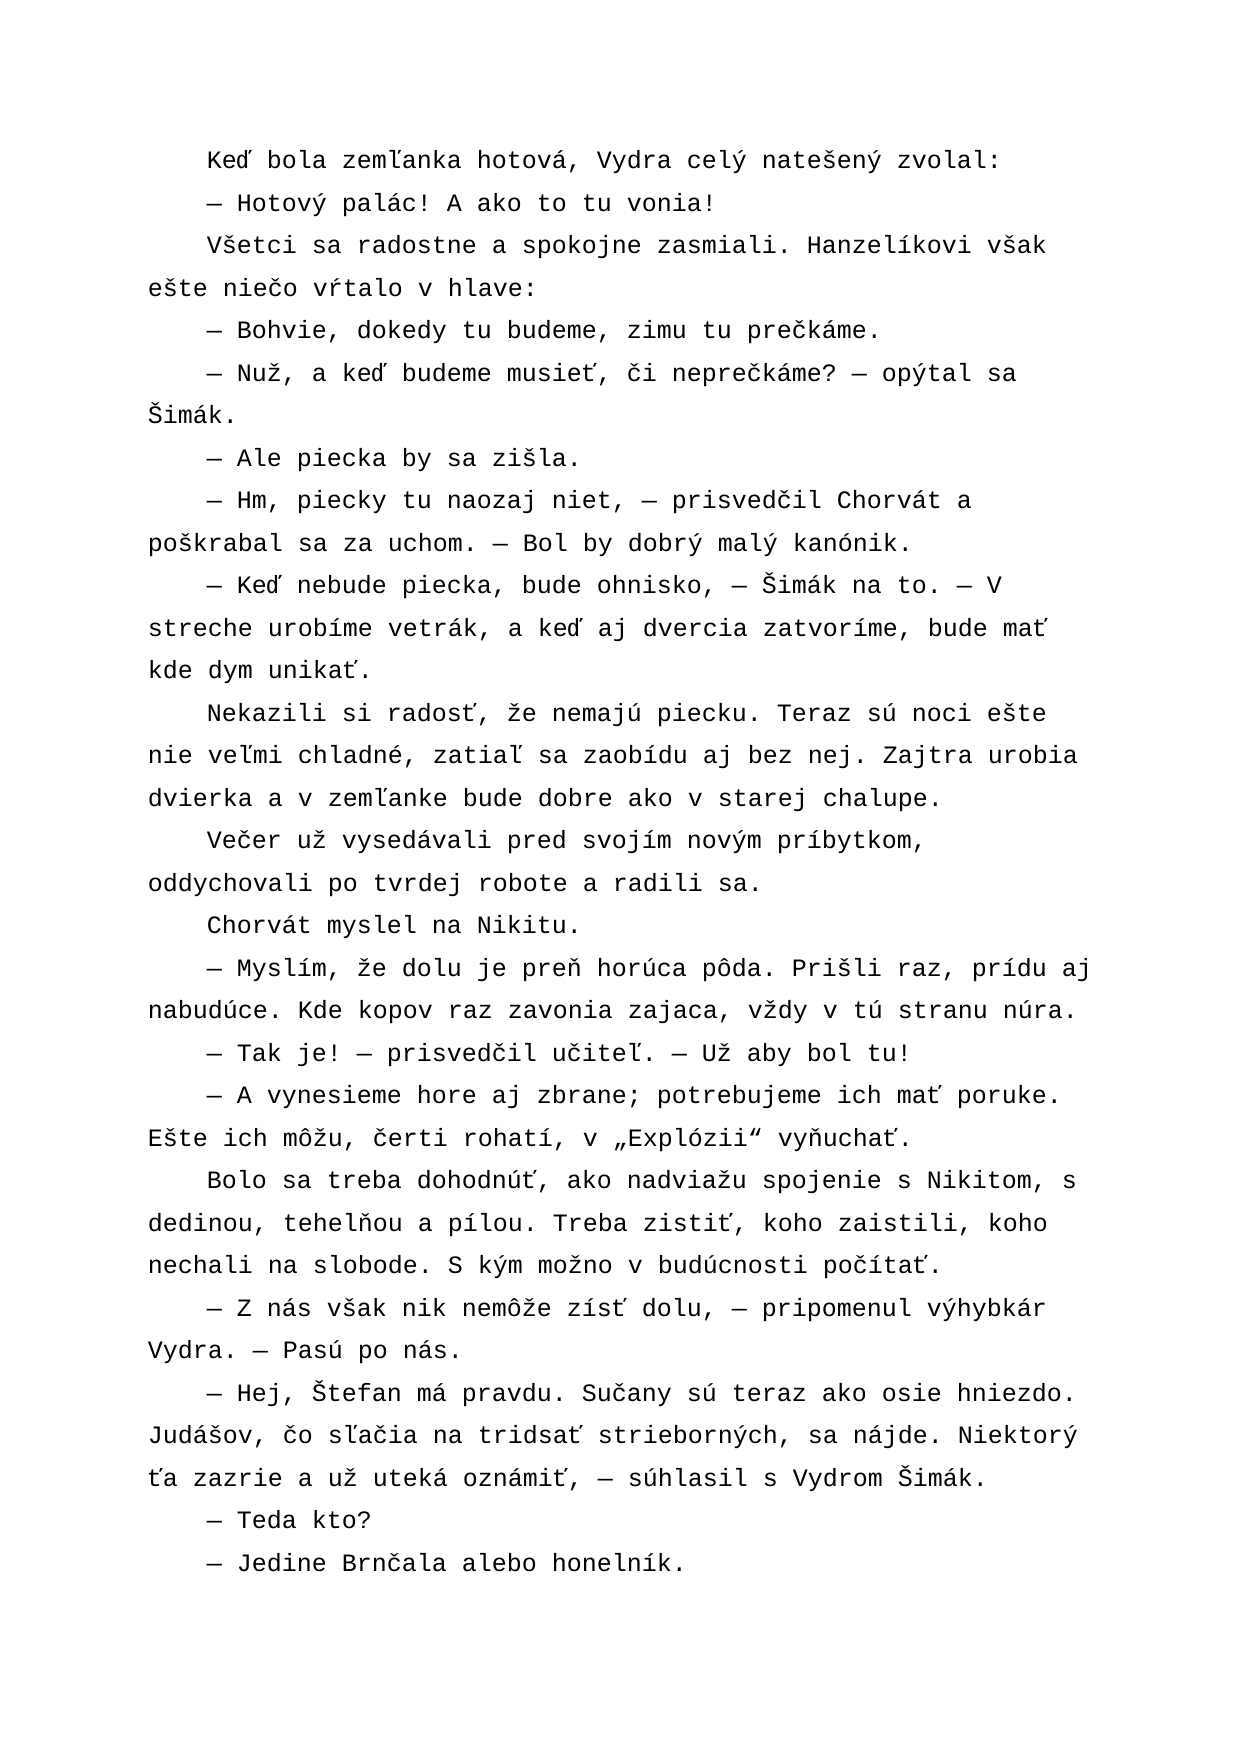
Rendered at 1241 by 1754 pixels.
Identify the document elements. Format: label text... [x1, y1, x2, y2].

text Večer už vysedávali pred svojím novým príbytkom, oddychovali po tvrdej robote a radili sa. [148, 828, 1093, 898]
text — Ale piecka by sa zišla. [148, 445, 1093, 473]
text Chorvát myslel na Nikitu. [148, 913, 1093, 941]
text — Teda kto? [148, 1508, 1093, 1536]
text — Keď nebude piecka, bude ohnisko, — Šimák na to. — V streche urobíme vetrák, a keď aj dvercia zatvoríme, bude mať kde dym unikať. [148, 573, 1093, 686]
text — Nuž, a keď budeme musieť, či neprečkáme? — opýtal sa Šimák. [148, 360, 1093, 431]
text — Tak je! — prisvedčil učiteľ. — Už aby bol tu! [148, 1040, 1093, 1068]
text Keď bola zemľanka hotová, Vydra celý natešený zvolal: [148, 148, 1093, 176]
text — Hotový palác! A ako to tu vonia! [148, 190, 1093, 218]
text — Z nás však nik nemôže zísť dolu, — pripomenul výhybkár Vydra. — Pasú po nás. [148, 1295, 1093, 1366]
text — Myslím, že dolu je preň horúca pôda. Prišli raz, prídu aj nabudúce. Kde kopov raz zavonia zajaca, vždy v tú stranu núra. [148, 955, 1093, 1026]
text Všetci sa radostne a spokojne zasmiali. Hanzelíkovi však ešte niečo vŕtalo v hlave: [148, 233, 1093, 303]
text — Jedine Brnčala alebo honelník. [148, 1550, 1093, 1578]
text — Bohvie, dokedy tu budeme, zimu tu prečkáme. [148, 318, 1093, 346]
text — Hej, Štefan má pravdu. Sučany sú teraz ako osie hniezdo. Judášov, čo sľačia na tridsať strieborných, sa nájde. Niektorý ťa zazrie a už uteká oznámiť, — súhlasil s Vydrom Šimák. [148, 1380, 1093, 1493]
text Bolo sa treba dohodnúť, ako nadviažu spojenie s Nikitom, s dedinou, tehelňou a pílou. Treba zistiť, koho zaistili, koho nechali na slobode. S kým možno v budúcnosti počítať. [148, 1168, 1093, 1281]
text — A vynesieme hore aj zbrane; potrebujeme ich mať poruke. Ešte ich môžu, čerti rohatí, v „Explózii“ vyňuchať. [148, 1083, 1093, 1153]
text — Hm, piecky tu naozaj niet, — prisvedčil Chorvát a poškrabal sa za uchom. — Bol by dobrý malý kanónik. [148, 488, 1093, 558]
text Nekazili si radosť, že nemajú piecku. Teraz sú noci ešte nie veľmi chladné, zatiaľ sa zaobídu aj bez nej. Zajtra urobia dvierka a v zemľanke bude dobre ako v starej chalupe. [148, 700, 1093, 813]
